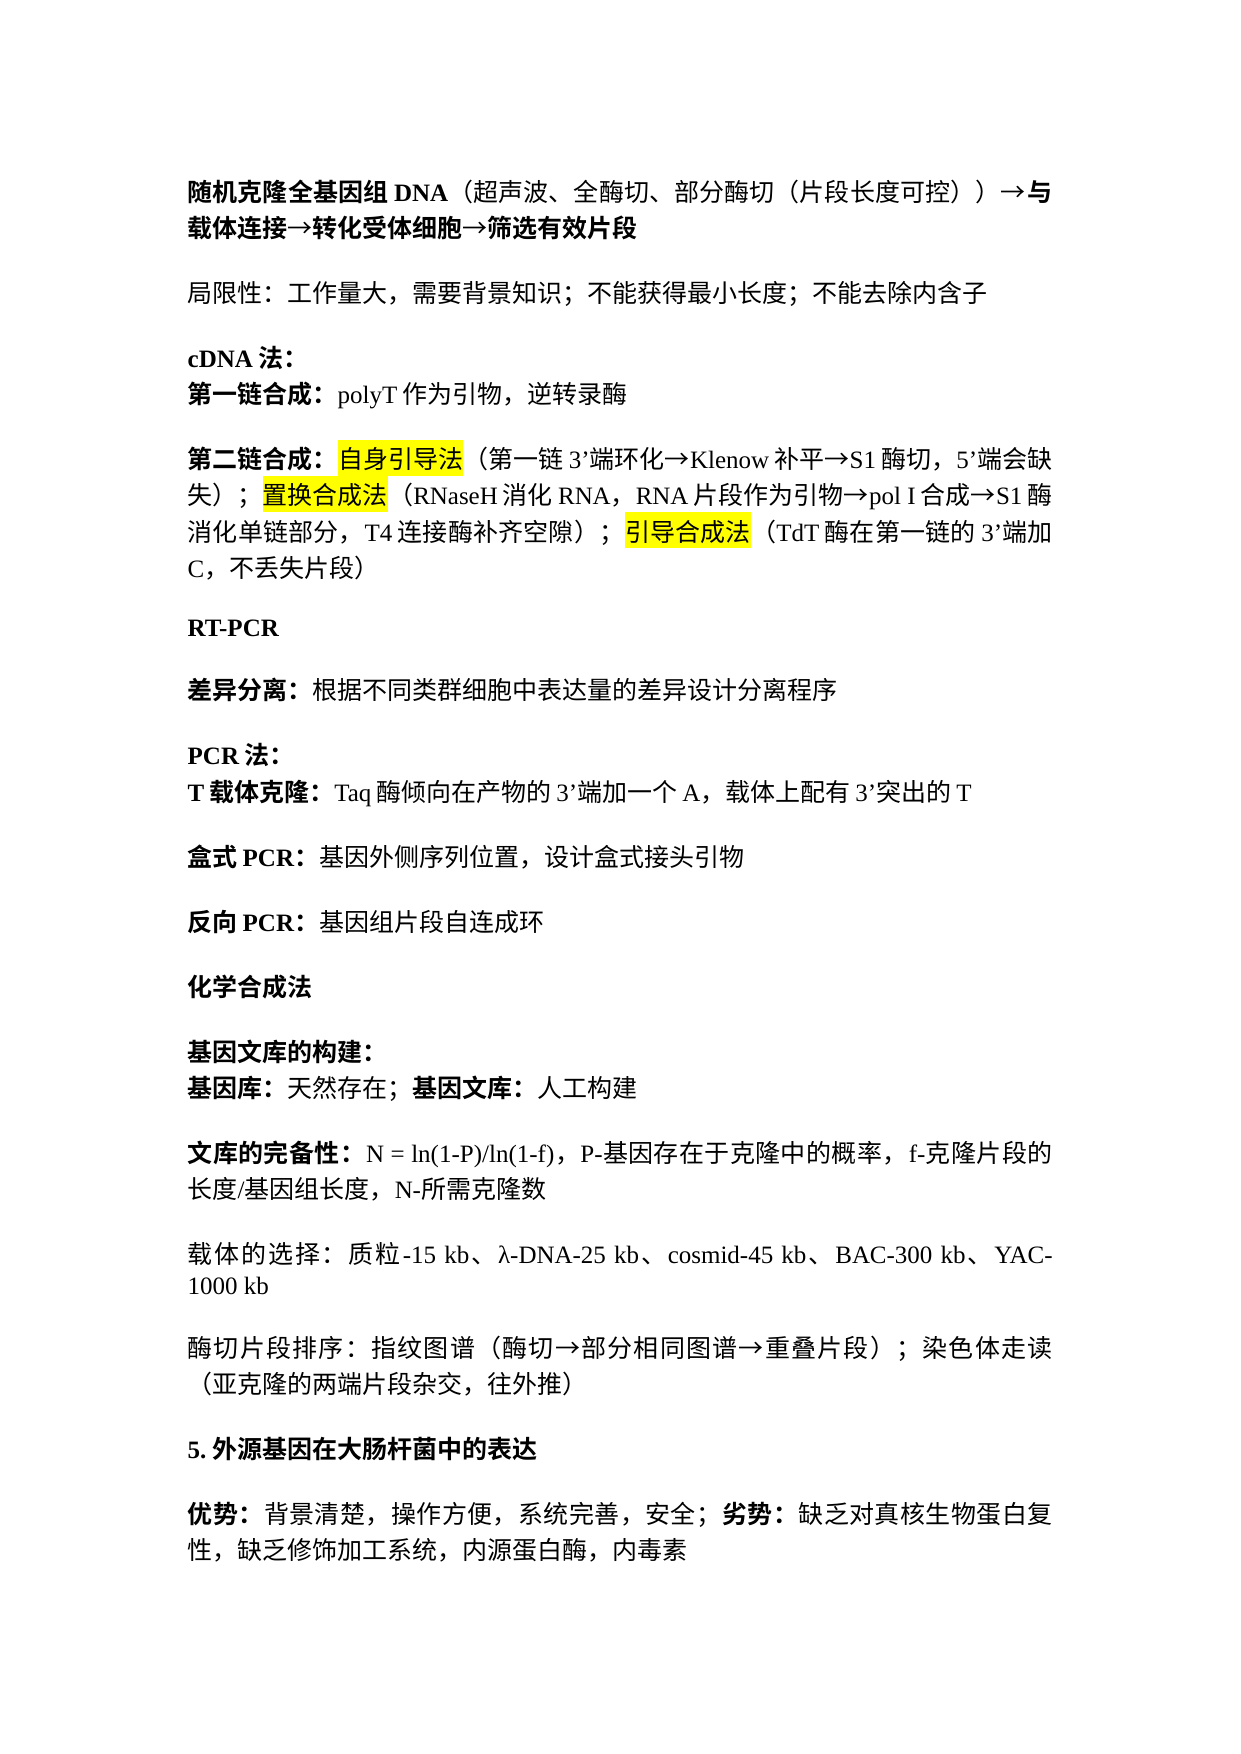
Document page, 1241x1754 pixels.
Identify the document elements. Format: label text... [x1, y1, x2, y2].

text 第一链合成：polyT作为引物，逆转录酶 [187, 374, 1053, 411]
text 优势：背景清楚，操作方便，系统完善，安全；劣势：缺乏对真核生物蛋白复性，缺乏修饰加工系统，内源蛋白酶，内毒素 [187, 1494, 1053, 1567]
text 反向PCR：基因组片段自连成环 [187, 902, 1053, 938]
text 局限性：工作量大，需要背景知识；不能获得最小长度；不能去除内含子 [187, 273, 1053, 309]
text T载体克隆：Taq酶倾向在产物的3’端加一个A，载体上配有3’突出的T [187, 772, 1053, 808]
text 5. 外源基因在大肠杆菌中的表达 [187, 1429, 1053, 1466]
text 载体的选择：质粒-15 kb、λ-DNA-25 kb、cosmid-45 kb、BAC-300 kb、YAC-1000 kb [187, 1234, 1053, 1299]
text 文库的完备性：N = ln(1-P)/ln(1-f)，P-基因存在于克隆中的概率，f-克隆片段的长度/基因组长度，N-所需克隆数 [187, 1133, 1053, 1206]
text 基因库：天然存在；基因文库：人工构建 [187, 1068, 1053, 1104]
text 基因文库的构建： [187, 1032, 1053, 1068]
text 差异分离：根据不同类群细胞中表达量的差异设计分离程序 [187, 671, 1053, 707]
text 酶切片段排序：指纹图谱（酶切→部分相同图谱→重叠片段）；染色体走读（亚克隆的两端片段杂交，往外推） [187, 1328, 1053, 1401]
text PCR法： [187, 736, 1053, 772]
text 第二链合成：自身引导法（第一链3’端环化→Klenow补平→S1酶切，5’端会缺失）；置换合成法（RNaseH消化RNA，RNA片段作为引物→pol I合成→S1酶消化单链部分，T4连接酶补齐空隙）；引导合成法（TdT酶在第一链的3’端加C，不丢失片段） [187, 439, 1053, 584]
text RT-PCR [187, 613, 1053, 642]
text cDNA法： [187, 338, 1053, 374]
text 盒式PCR：基因外侧序列位置，设计盒式接头引物 [187, 837, 1053, 873]
text 化学合成法 [187, 967, 1053, 1003]
text 随机克隆全基因组DNA（超声波、全酶切、部分酶切（片段长度可控））→与载体连接→转化受体细胞→筛选有效片段 [187, 172, 1053, 244]
